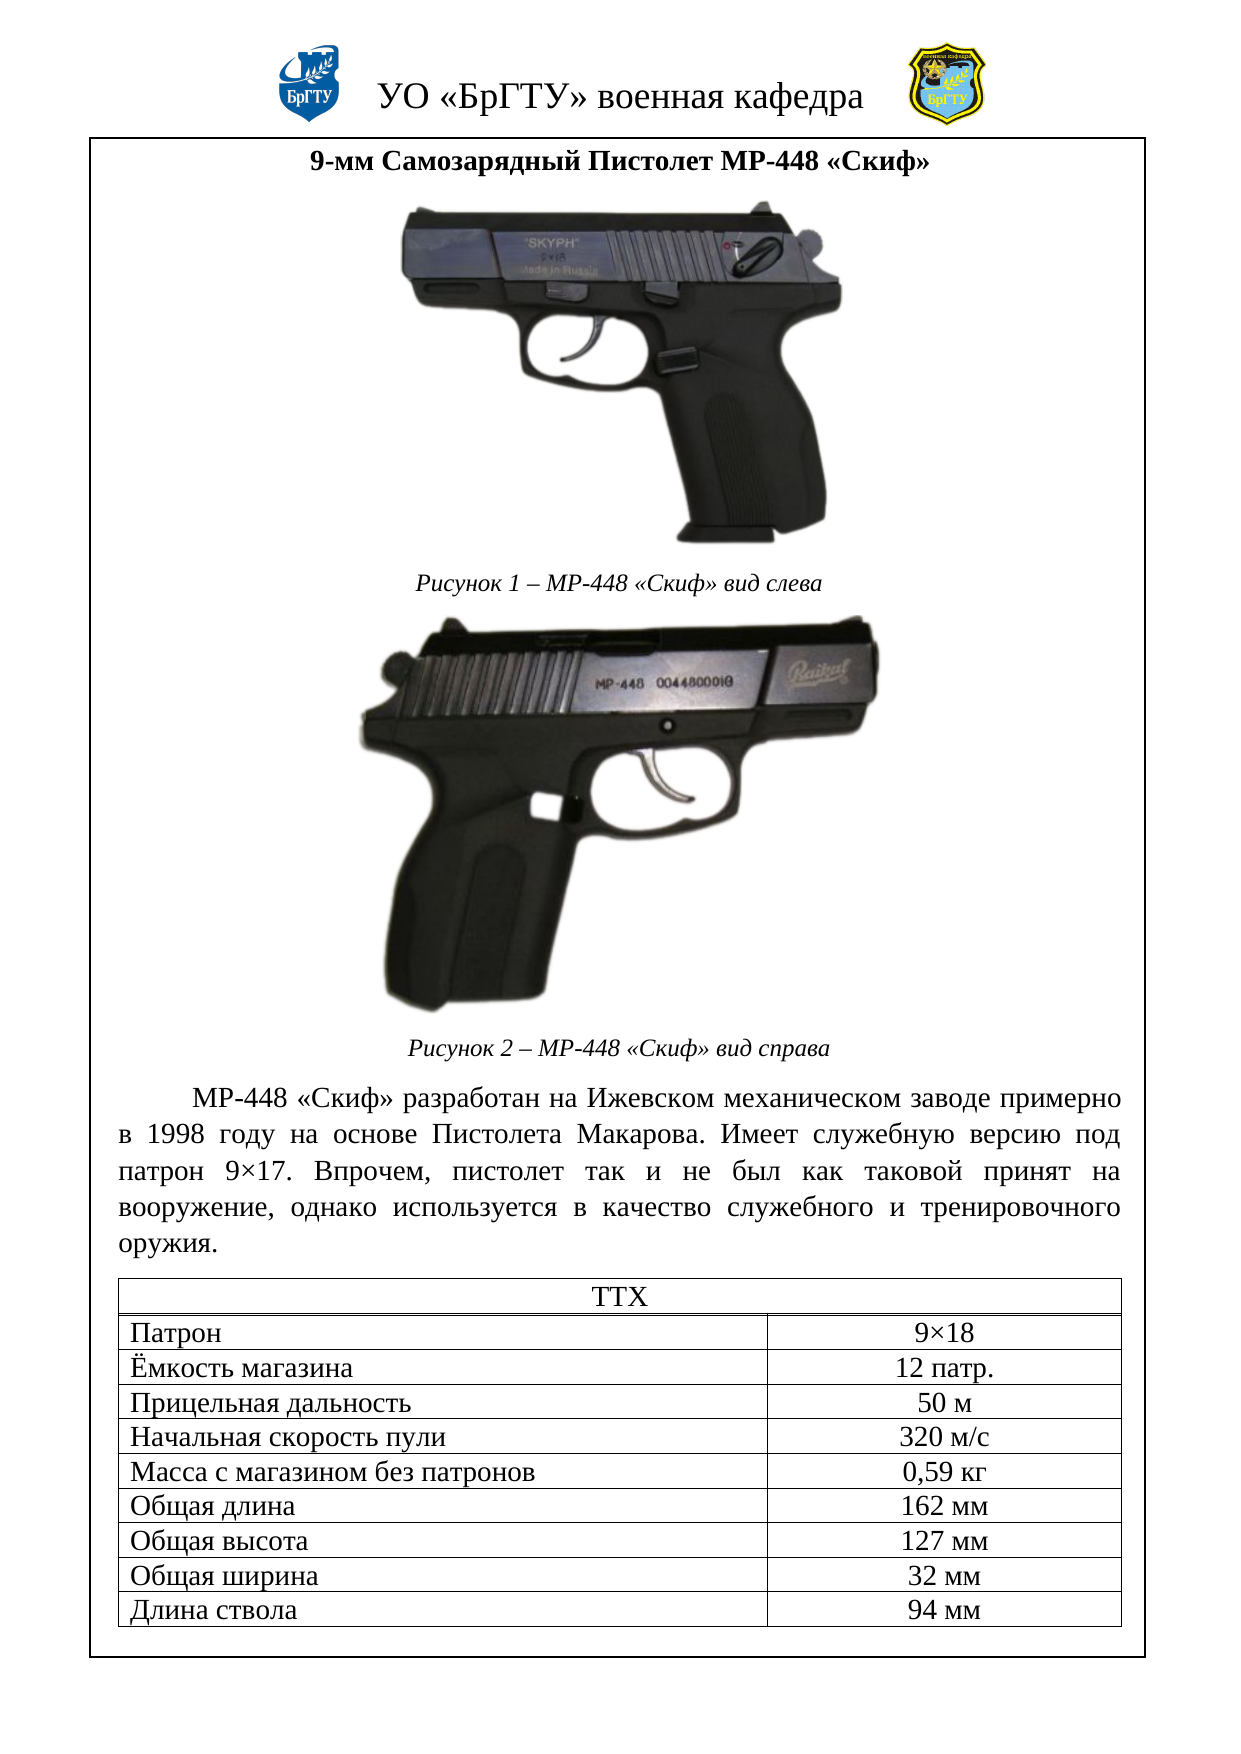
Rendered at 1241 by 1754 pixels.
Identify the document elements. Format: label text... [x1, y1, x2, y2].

table_cell 12 патр. [768, 1350, 1121, 1384]
picture [907, 42, 987, 126]
table_cell 127 мм [768, 1523, 1121, 1557]
table_cell Ёмкость магазина [119, 1350, 767, 1384]
table_cell 9×18 [768, 1316, 1121, 1349]
picture [270, 44, 348, 123]
table_cell 0,59 кг [768, 1454, 1121, 1487]
table_cell Масса с магазином без патронов [119, 1454, 767, 1487]
table_cell Общая ширина [119, 1558, 767, 1591]
table_cell Патрон [119, 1316, 767, 1349]
text Рисунок 2 – MP-448 «Скиф» вид справа [118, 1033, 1122, 1061]
table_cell 94 мм [768, 1592, 1121, 1626]
table_cell 320 м/с [768, 1419, 1121, 1453]
table_cell Общая длина [119, 1489, 767, 1522]
table_cell Прицельная дальность [119, 1385, 767, 1418]
text MP-448 «Скиф» разработан на Ижевском механическом заводе примерно в 1998 году на основе Пистолета Макарова. Имеет служебную версию под патрон 9×17. Впрочем, пистолет так и не был как таковой принят на вооружение, однако используется в качество служебного и тренировочного оружия. [118, 1080, 1122, 1258]
table_cell 50 м [768, 1385, 1121, 1418]
picture [391, 196, 849, 549]
table_header ТТХ [119, 1279, 1121, 1312]
picture [356, 615, 884, 1014]
text Рисунок 1 – MP-448 «Скиф» вид слева [118, 568, 1122, 597]
table_cell Общая высота [119, 1523, 767, 1557]
table_cell Длина ствола [119, 1592, 767, 1626]
table_cell 162 мм [768, 1489, 1121, 1522]
table_cell Начальная скорость пули [119, 1419, 767, 1453]
text 9-мм Самозарядный Пистолет MP-448 «Скиф» [118, 143, 1122, 177]
table_cell 32 мм [768, 1558, 1121, 1591]
